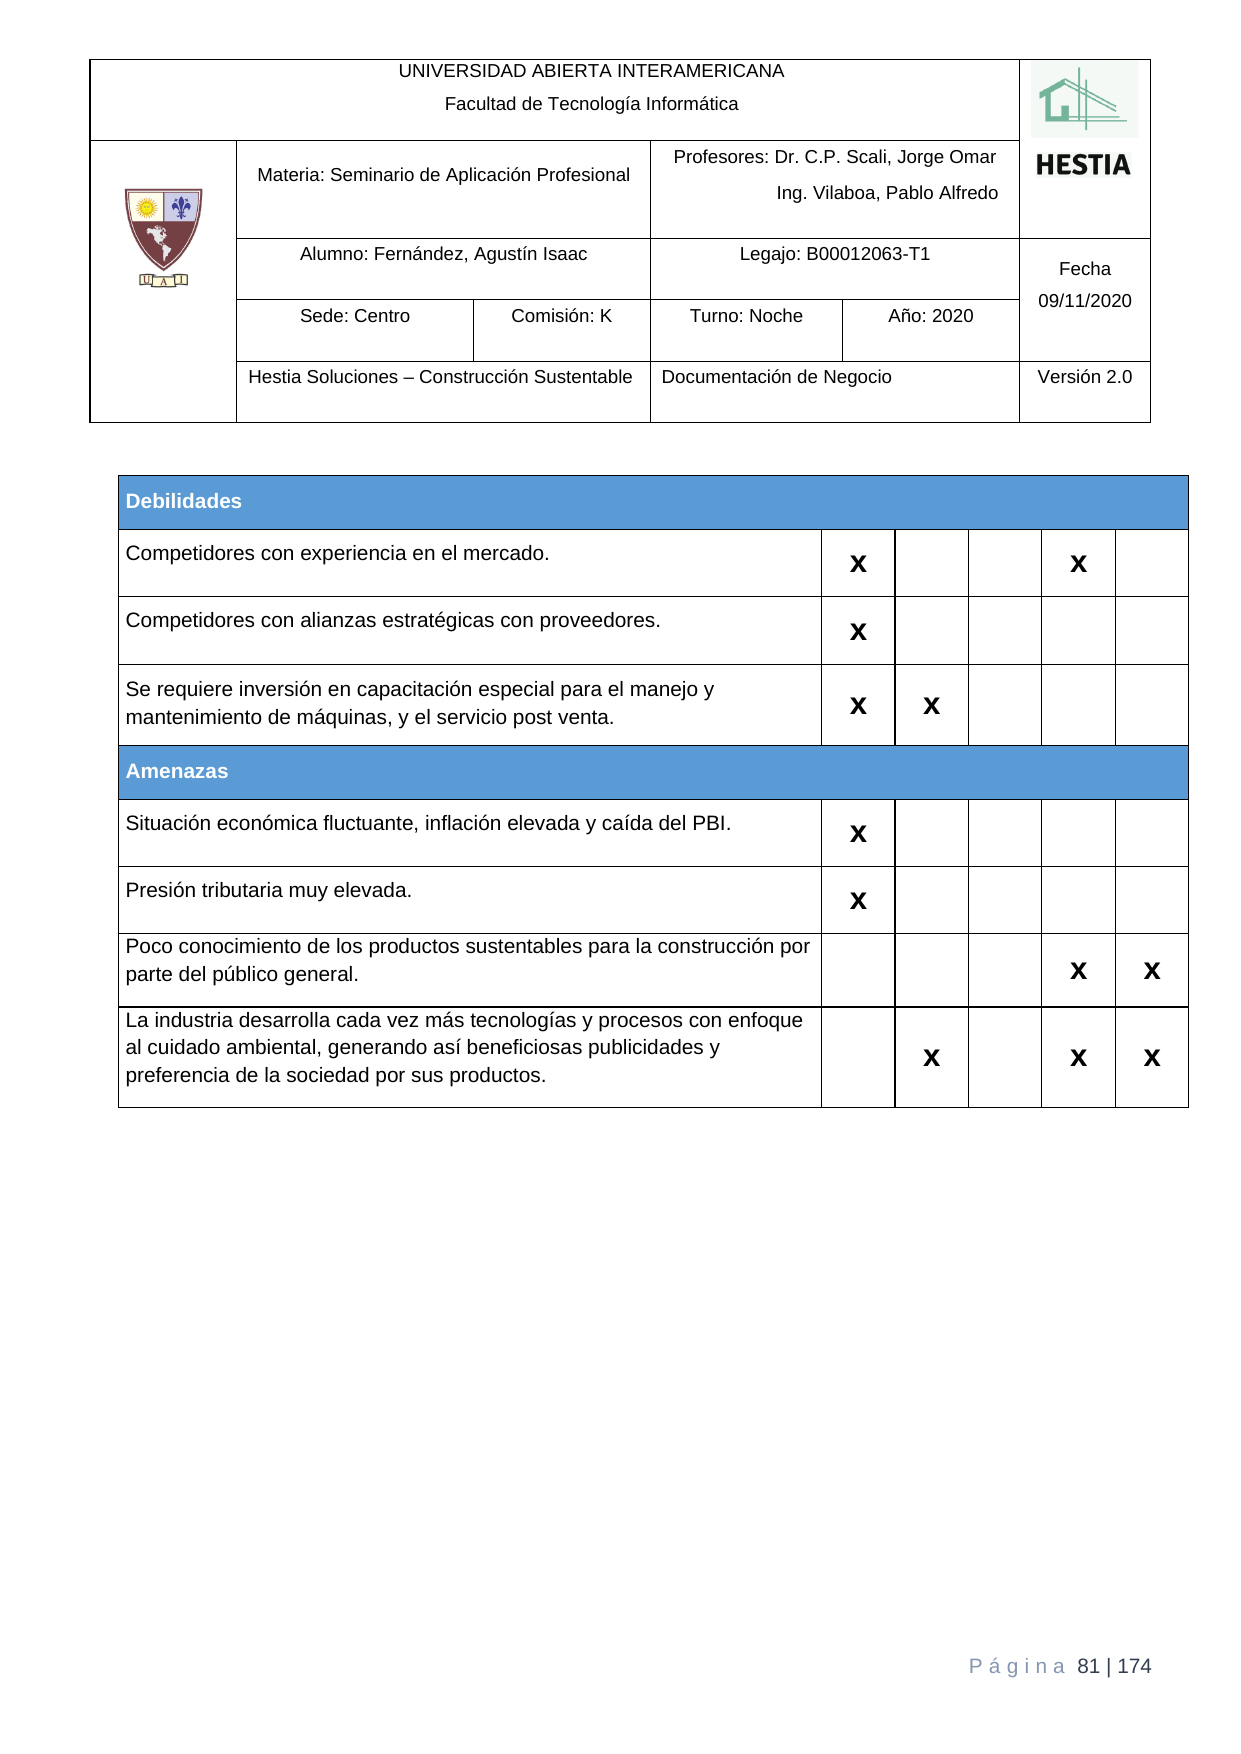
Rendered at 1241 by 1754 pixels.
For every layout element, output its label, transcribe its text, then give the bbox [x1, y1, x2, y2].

table_cell x [822, 597, 894, 663]
table_cell [1116, 867, 1188, 933]
table_cell [969, 934, 1041, 1006]
table_cell [1116, 800, 1188, 866]
picture [1036, 152, 1132, 178]
table_cell x [896, 1008, 968, 1107]
table_cell [969, 597, 1041, 663]
table_cell [896, 867, 968, 933]
table_cell x [822, 530, 894, 596]
table_cell [1116, 530, 1188, 596]
table_cell Competidores con alianzas estratégicas con proveedores. [119, 597, 821, 663]
table_cell x [1042, 1008, 1115, 1107]
table_cell x [1042, 934, 1115, 1006]
table_cell [969, 530, 1041, 596]
table_cell [969, 800, 1041, 866]
table_cell [969, 665, 1041, 745]
table_cell [896, 800, 968, 866]
table_cell [896, 597, 968, 663]
table_cell [1116, 665, 1188, 745]
table_cell Poco conocimiento de los productos sustentables para la construcción por parte del público general. [119, 934, 821, 1006]
table_cell Competidores con experiencia en el mercado. [119, 530, 821, 596]
table_header Debilidades [119, 476, 1188, 529]
table_cell x [822, 867, 894, 933]
table_cell x [1116, 934, 1188, 1006]
table_cell x [1116, 1008, 1188, 1107]
table_cell Situación económica fluctuante, inflación elevada y caída del PBI. [119, 800, 821, 866]
table_cell [822, 1008, 894, 1107]
picture [1031, 60, 1139, 138]
table_cell x [896, 665, 968, 745]
table_cell Presión tributaria muy elevada. [119, 867, 821, 933]
table_cell [1116, 597, 1188, 663]
table_cell [1042, 597, 1115, 663]
table_cell [822, 934, 894, 1006]
table_cell Se requiere inversión en capacitación especial para el manejo y mantenimiento de máquinas, y el servicio post venta. [119, 665, 821, 745]
table_cell [896, 934, 968, 1006]
table_cell [1042, 867, 1115, 933]
table_cell Amenazas [119, 746, 1188, 799]
table_cell [896, 530, 968, 596]
table_cell x [822, 800, 894, 866]
table_cell x [1042, 530, 1115, 596]
table_cell [969, 867, 1041, 933]
table_cell x [822, 665, 894, 745]
table_cell [1042, 665, 1115, 745]
table_cell [969, 1008, 1041, 1107]
picture [116, 181, 208, 288]
table_cell [1042, 800, 1115, 866]
table_cell La industria desarrolla cada vez más tecnologías y procesos con enfoque al cuidado ambiental, generando así beneficiosas publicidades y preferencia de la sociedad por sus productos. [119, 1008, 821, 1107]
